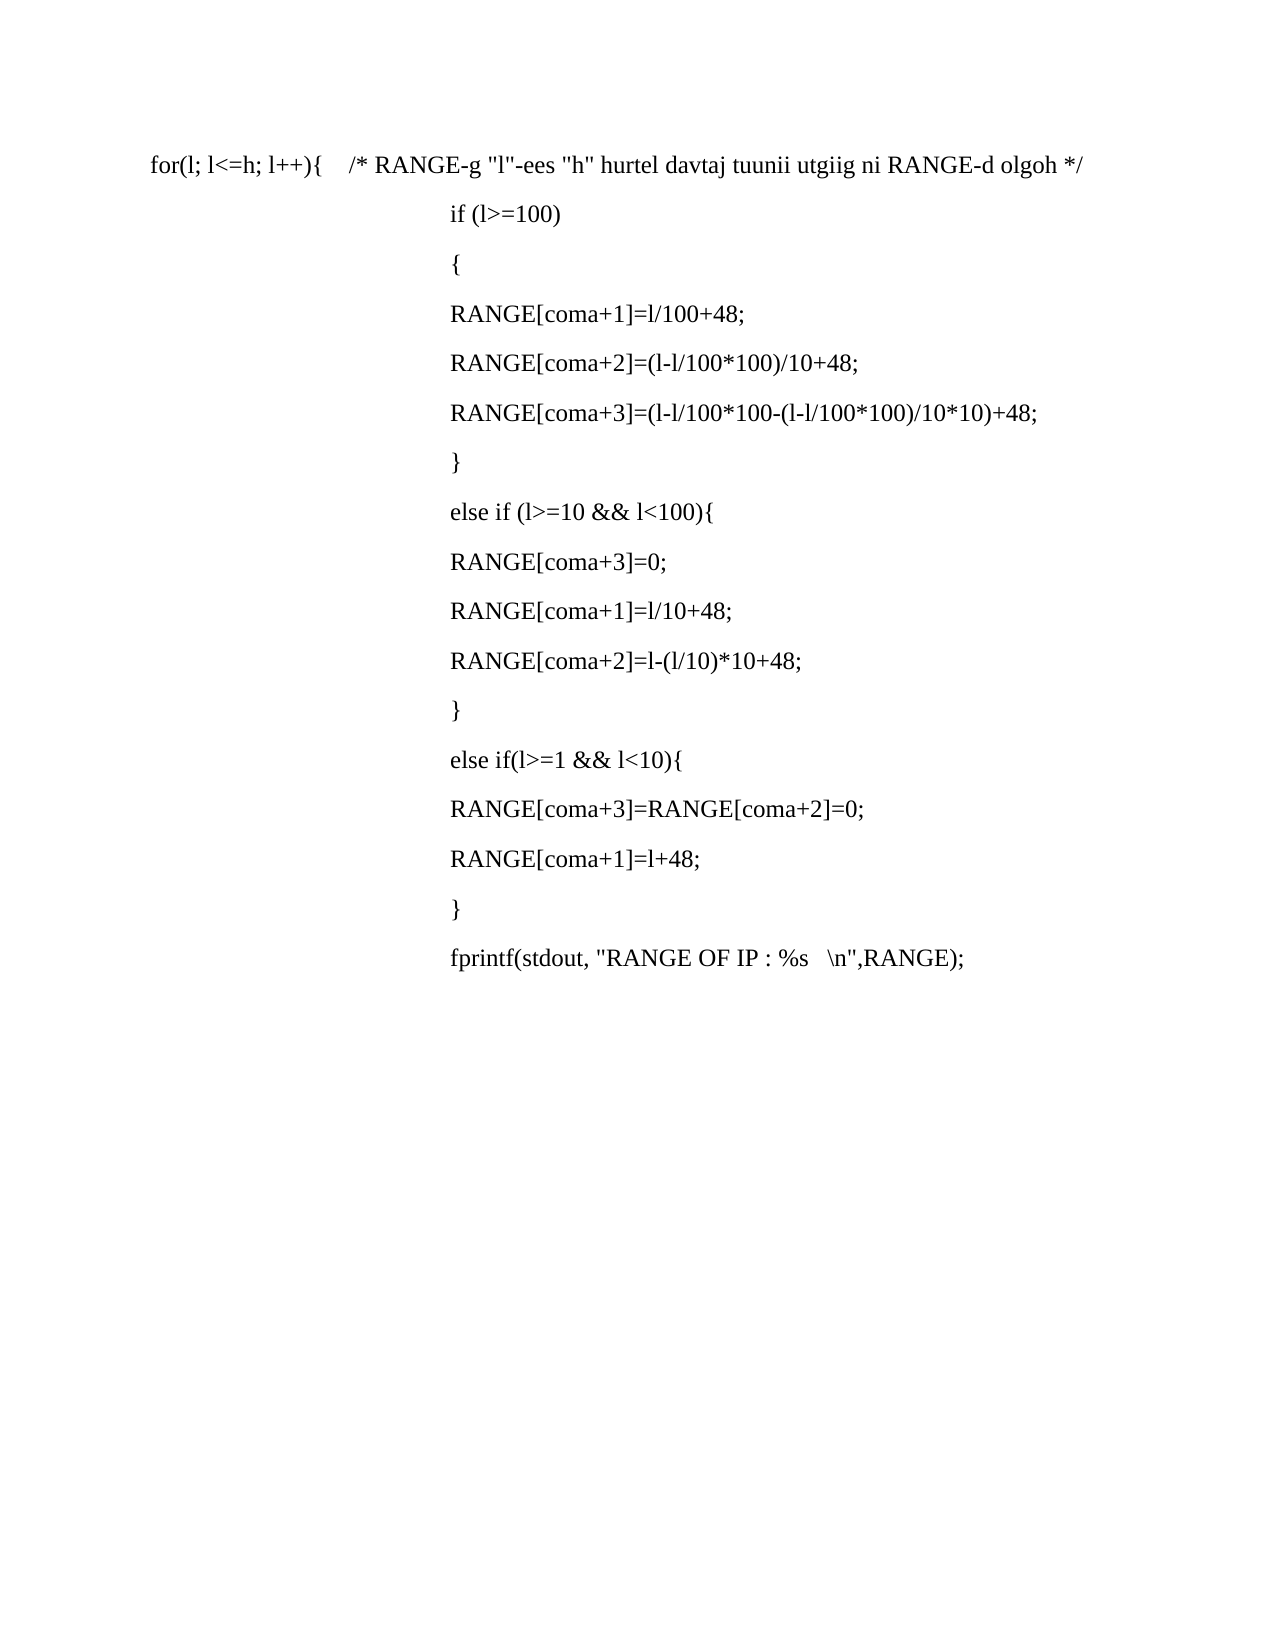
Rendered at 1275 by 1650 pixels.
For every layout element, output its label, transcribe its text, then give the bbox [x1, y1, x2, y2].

text RANGE[coma+3]=(l-l/100*100-(l-l/100*100)/10*10)+48; [150, 398, 1125, 427]
text fprintf(stdout, "RANGE OF IP : %s \n",RANGE); [150, 943, 1125, 972]
text RANGE[coma+3]=0; [150, 547, 1125, 575]
text else if (l>=10 && l<100){ [150, 497, 1125, 526]
text RANGE[coma+1]=l/10+48; [150, 596, 1125, 625]
text } [150, 695, 1125, 724]
text RANGE[coma+2]=l-(l/10)*10+48; [150, 646, 1125, 674]
text RANGE[coma+2]=(l-l/100*100)/10+48; [150, 348, 1125, 377]
text { [150, 249, 1125, 278]
text if (l>=100) [150, 199, 1125, 228]
text for(l; l<=h; l++){ /* RANGE-g "l"-ees "h" hurtel davtaj tuunii utgiig ni RANGE-d olgoh */ [150, 150, 1125, 179]
text else if(l>=1 && l<10){ [150, 745, 1125, 774]
text RANGE[coma+1]=l/100+48; [150, 299, 1125, 327]
text } [150, 447, 1125, 476]
text RANGE[coma+1]=l+48; [150, 844, 1125, 873]
text } [150, 894, 1125, 922]
text RANGE[coma+3]=RANGE[coma+2]=0; [150, 794, 1125, 823]
